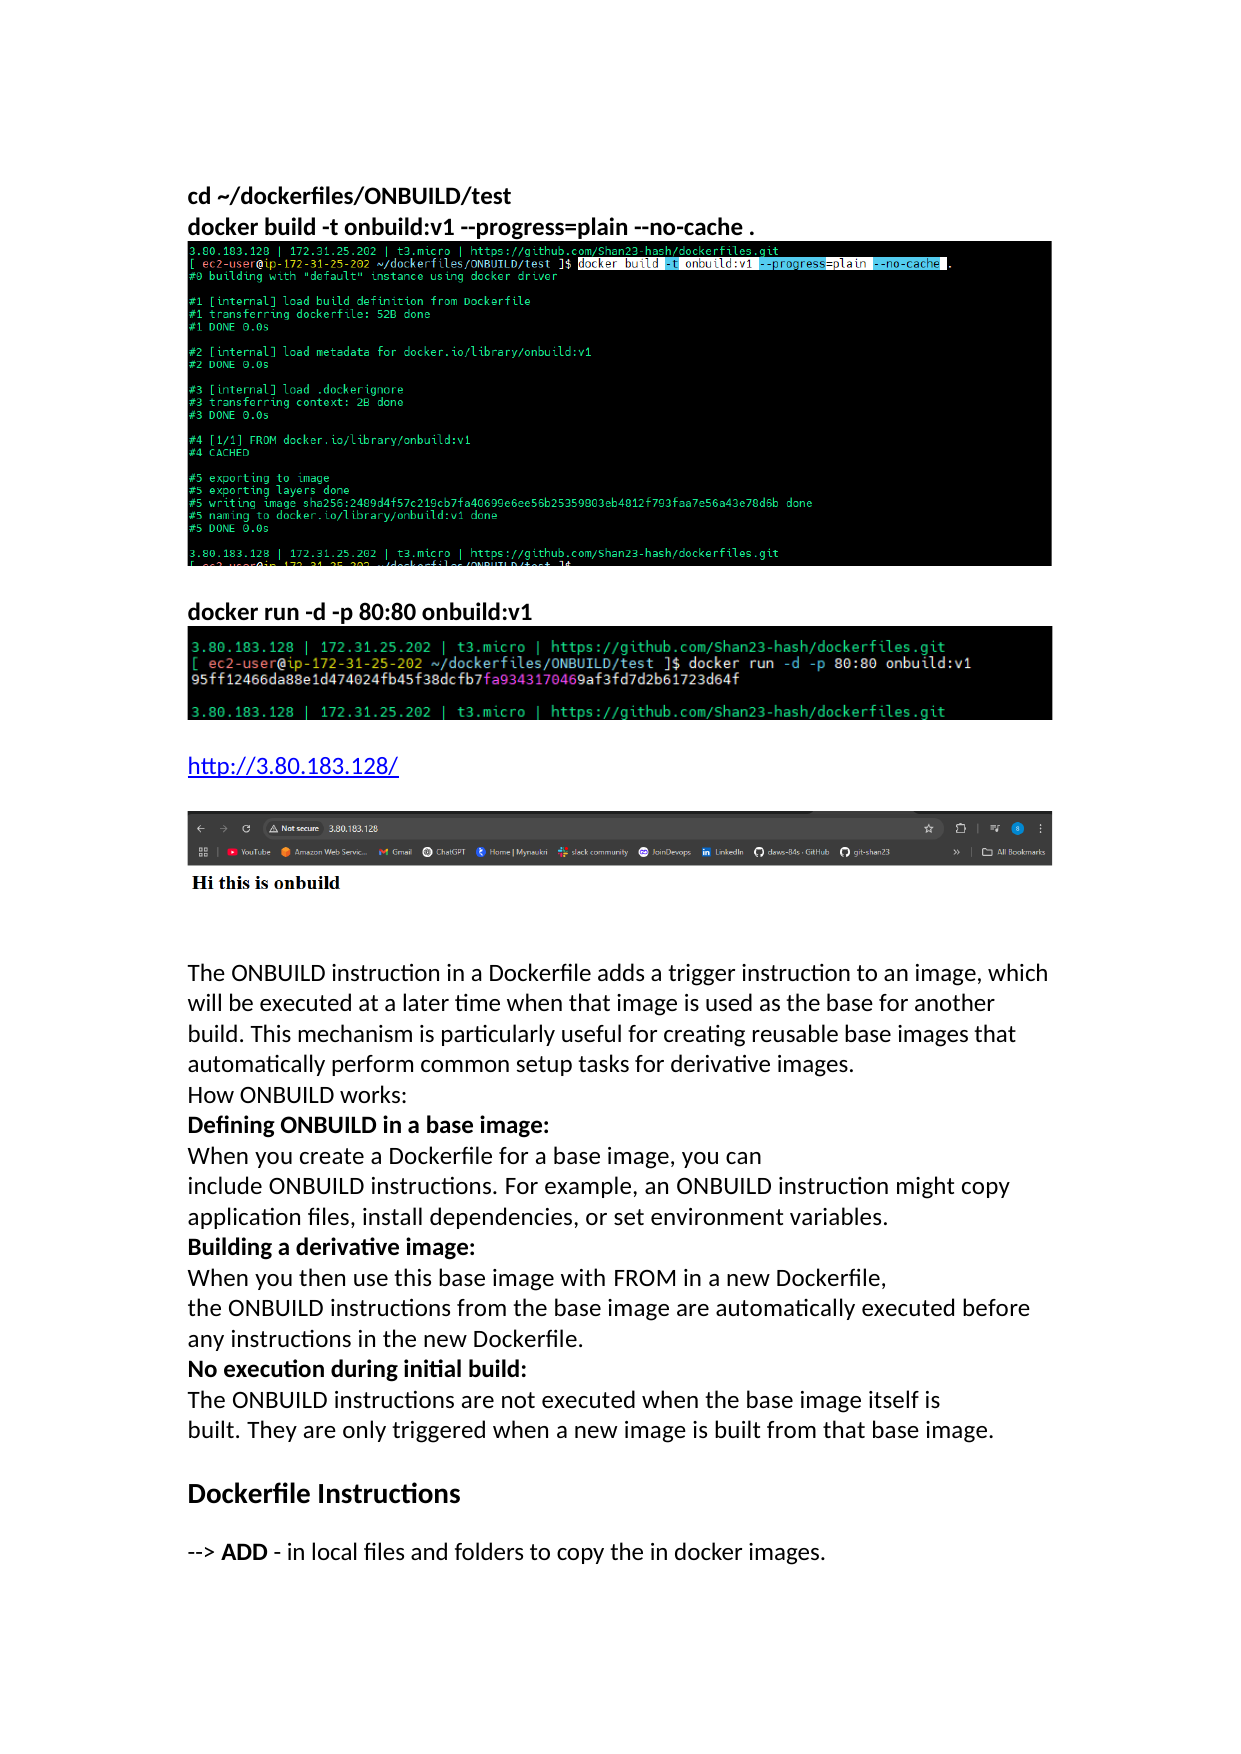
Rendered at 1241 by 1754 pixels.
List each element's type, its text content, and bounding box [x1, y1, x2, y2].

text --> ADD - in local files and folders to copy the in docker images. [187, 1537, 1053, 1567]
picture [187, 811, 1053, 957]
text Defining ONBUILD in a base image: [187, 1109, 1053, 1140]
text No execution during initial build: [187, 1353, 1053, 1384]
text When you then use this base image with FROM in a new Dockerfile, the ONBUILD instructions from the base image are automatically executed before any instructions in the new Dockerfile. [187, 1262, 1053, 1353]
text docker build -t onbuild:v1 --progress=plain --no-cache . [187, 211, 1053, 242]
picture [187, 626, 1053, 720]
text Building a derivative image: [187, 1231, 1053, 1262]
text How ONBUILD works: [187, 1079, 1053, 1109]
text The ONBUILD instruction in a Dockerfile adds a trigger instruction to an image, which will be executed at a later time when that image is used as the base for another build. This mechanism is particularly useful for creating reusable base images that automatically perform common setup tasks for derivative images. [187, 957, 1053, 1079]
text When you create a Dockerfile for a base image, you can include ONBUILD instructions. For example, an ONBUILD instruction might copy application files, install dependencies, or set environment variables. [187, 1140, 1053, 1231]
text http://3.80.183.128/ [187, 750, 1053, 781]
text docker run -d -p 80:80 onbuild:v1 [187, 596, 1053, 626]
picture [187, 241, 1052, 566]
text The ONBUILD instructions are not executed when the base image itself is built. They are only triggered when a new image is built from that base image. [187, 1384, 1053, 1445]
text cd ~/dockerfiles/ONBUILD/test [187, 181, 1053, 211]
text Dockerfile Instructions [187, 1476, 1053, 1511]
